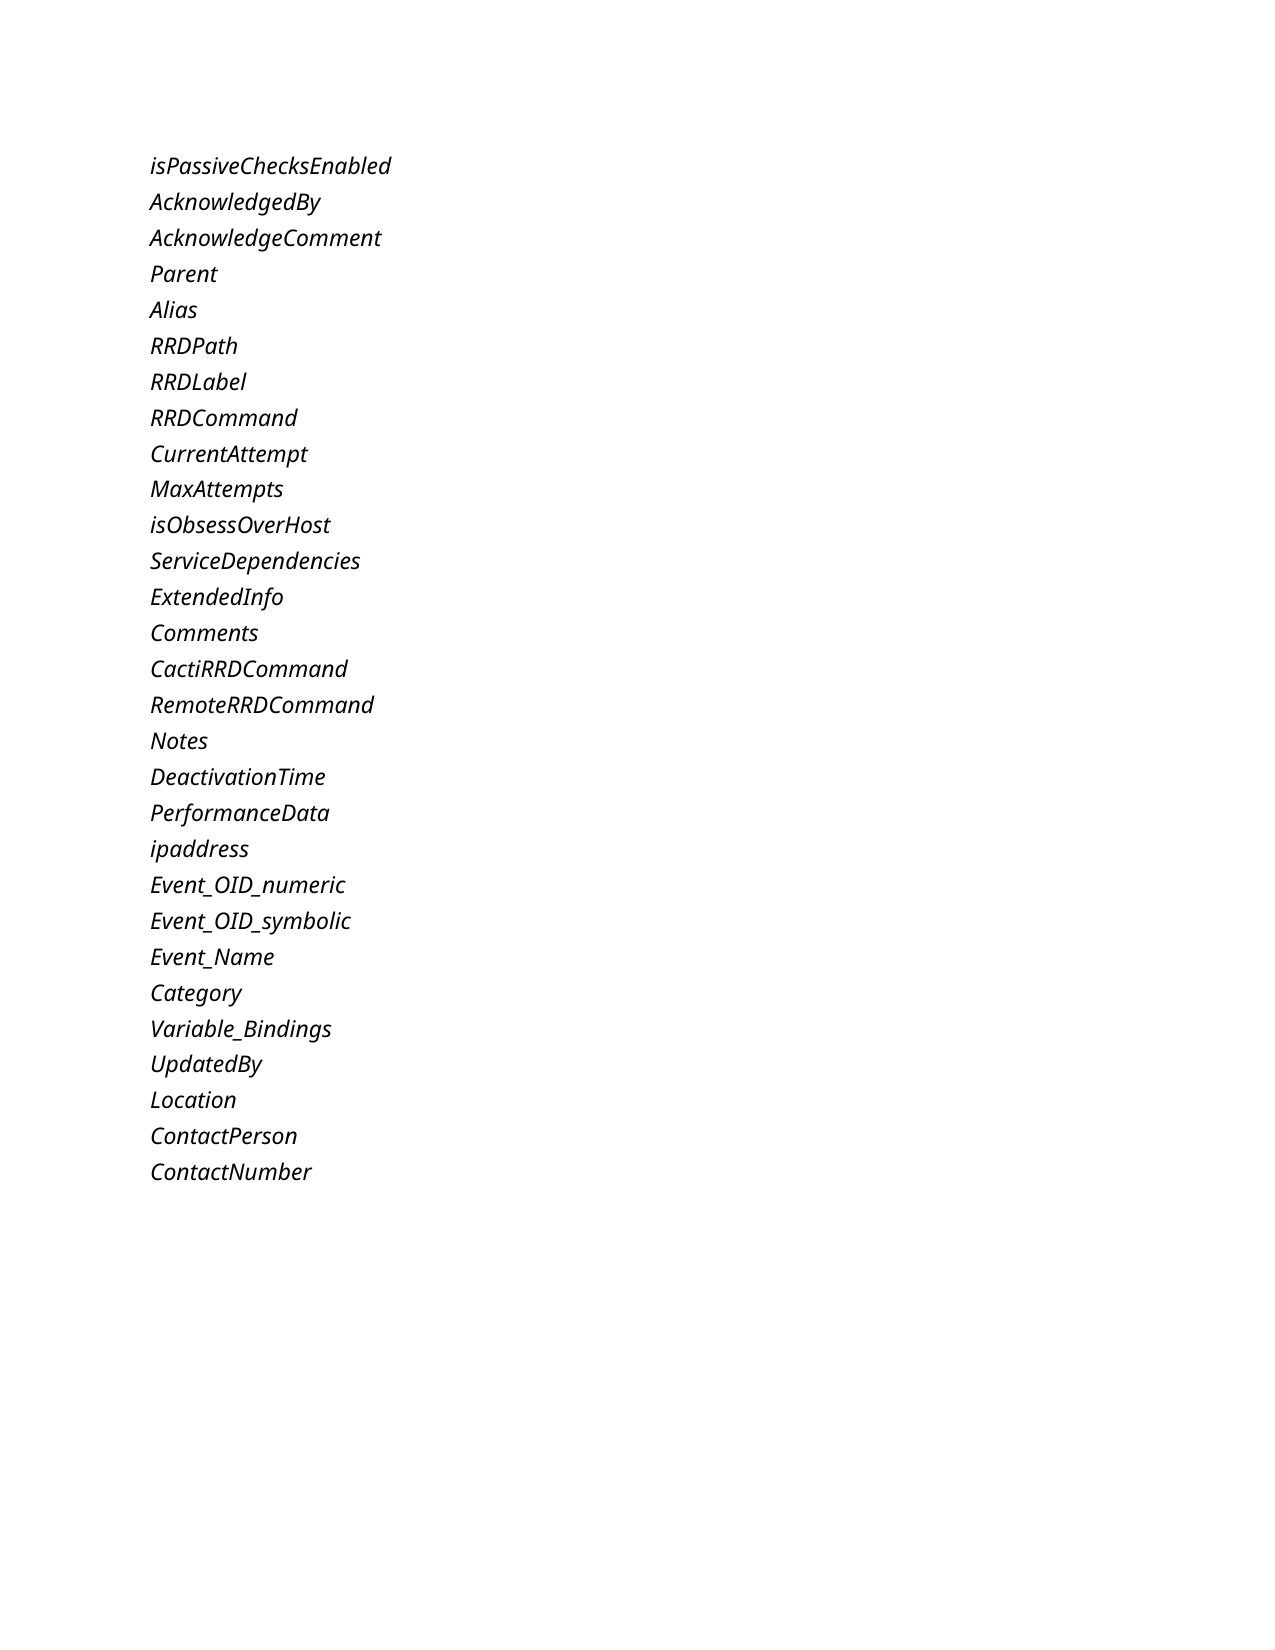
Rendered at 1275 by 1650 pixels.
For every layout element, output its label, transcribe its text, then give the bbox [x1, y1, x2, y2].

text Notes [150, 725, 1125, 756]
text ExtendedInfo [150, 581, 1125, 612]
text Event_Name [150, 941, 1125, 972]
text DeactivationTime [150, 761, 1125, 792]
text AcknowledgedBy [150, 186, 1125, 217]
text Alias [150, 294, 1125, 325]
text ContactNumber [150, 1156, 1125, 1187]
text UpdatedBy [150, 1048, 1125, 1080]
text CurrentAttempt [150, 437, 1125, 469]
text Location [150, 1084, 1125, 1116]
text RRDPath [150, 330, 1125, 361]
text RRDCommand [150, 402, 1125, 433]
text Comments [150, 617, 1125, 648]
text isObsessOverHost [150, 509, 1125, 541]
text CactiRRDCommand [150, 653, 1125, 684]
text Event_OID_symbolic [150, 905, 1125, 936]
text PerformanceData [150, 797, 1125, 828]
text Category [150, 977, 1125, 1008]
text AcknowledgeComment [150, 222, 1125, 253]
text Event_OID_numeric [150, 869, 1125, 900]
text ServiceDependencies [150, 545, 1125, 577]
text ContactPerson [150, 1120, 1125, 1152]
text Parent [150, 258, 1125, 289]
text RemoteRRDCommand [150, 689, 1125, 720]
text isPassiveChecksEnabled [150, 150, 1125, 181]
text ipaddress [150, 833, 1125, 864]
text MaxAttempts [150, 473, 1125, 505]
text RRDLabel [150, 366, 1125, 397]
text Variable_Bindings [150, 1012, 1125, 1044]
